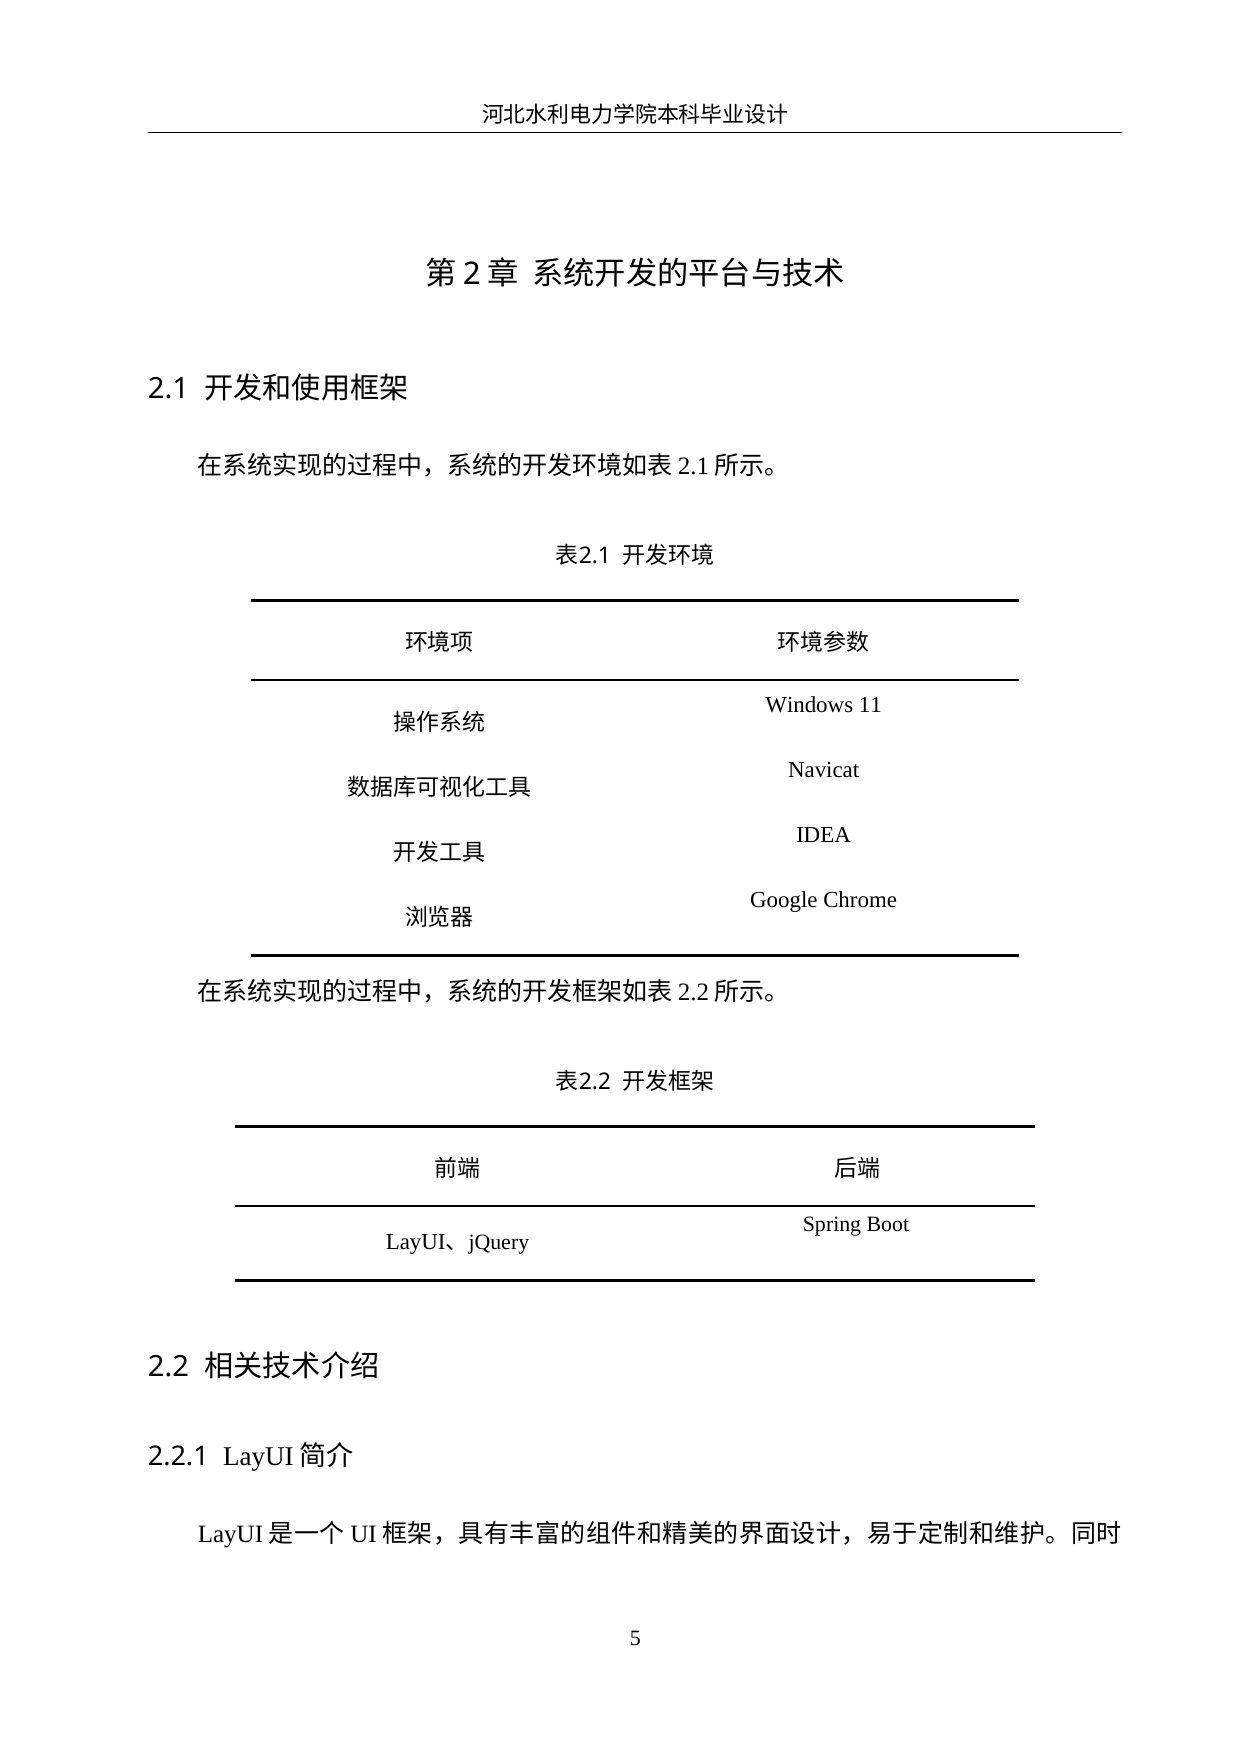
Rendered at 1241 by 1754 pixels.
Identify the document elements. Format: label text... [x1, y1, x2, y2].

table_cell LayUI、jQuery [235, 1207, 633, 1278]
table_cell 开发工具 [251, 818, 582, 883]
table_header 前端 [235, 1128, 633, 1205]
table_header 后端 [633, 1128, 1034, 1205]
text 表2.2 开发框架 [148, 1047, 1122, 1112]
text 在系统实现的过程中，系统的开发框架如表2.2所示。 [148, 957, 1122, 1022]
table_header 环境项 [251, 602, 582, 679]
subtitle 2.2 相关技术介绍 [148, 1332, 1122, 1397]
subtitle 2.1 开发和使用框架 [148, 354, 1122, 419]
subtitle 2.2.1 LayUI简介 [148, 1422, 1122, 1487]
table_cell Spring Boot [633, 1207, 1034, 1278]
table_cell Google Chrome [582, 883, 1019, 954]
table_cell 浏览器 [251, 883, 582, 954]
subtitle 第2章 系统开发的平台与技术 [148, 239, 1122, 304]
table_cell 操作系统 [251, 681, 582, 753]
text 表2.1 开发环境 [148, 521, 1122, 586]
table_cell Navicat [582, 753, 1019, 818]
table_cell Windows 11 [582, 681, 1019, 753]
table_cell IDEA [582, 818, 1019, 883]
text 在系统实现的过程中，系统的开发环境如表2.1所示。 [148, 431, 1122, 496]
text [148, 1499, 1122, 1564]
table_cell 数据库可视化工具 [251, 753, 582, 818]
table_header 环境参数 [582, 602, 1019, 679]
